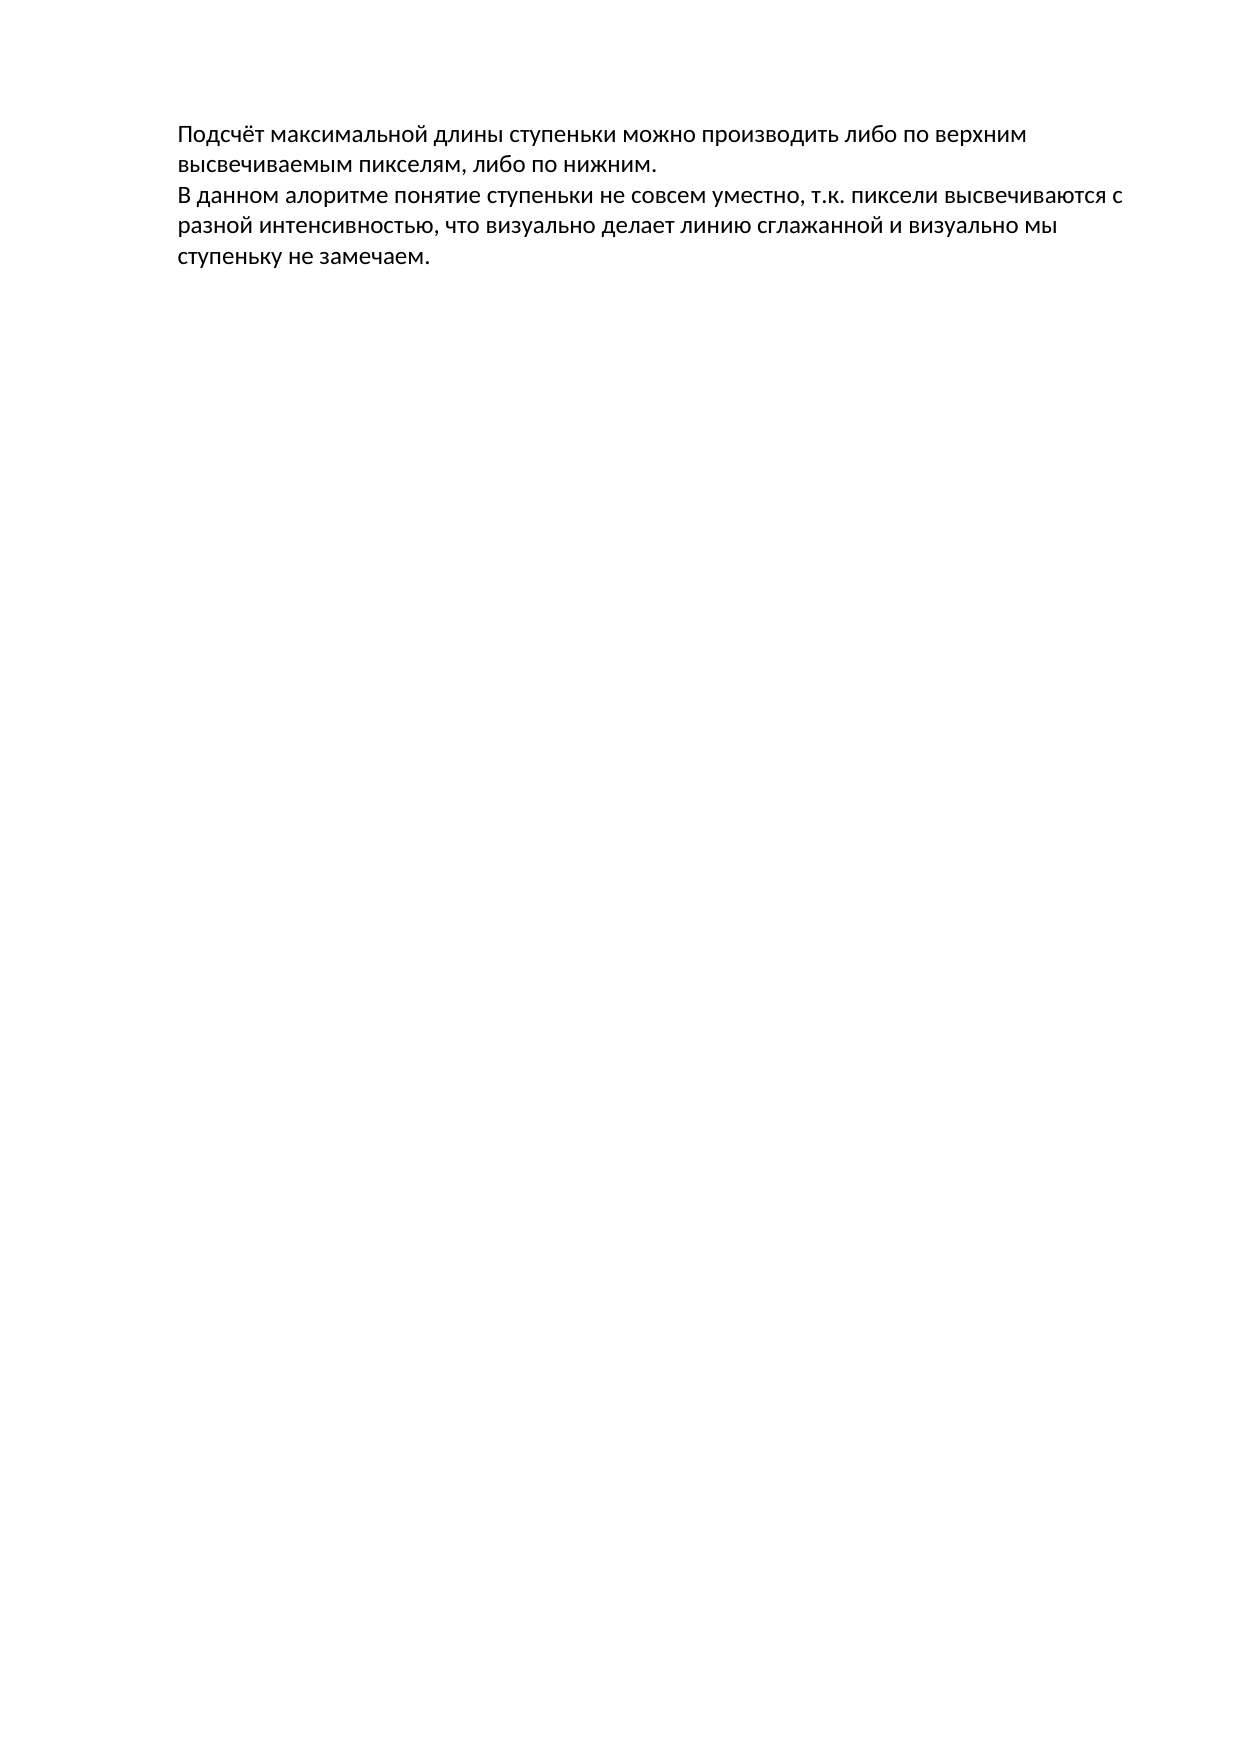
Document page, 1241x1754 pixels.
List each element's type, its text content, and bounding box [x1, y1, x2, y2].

text В данном алоритме понятие ступеньки не совсем уместно, т.к. пиксели высвечиваются с разной интенсивностью, что визуально делает линию сглажанной и визуально мы ступеньку не замечаем. [177, 179, 1152, 271]
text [177, 118, 1152, 179]
